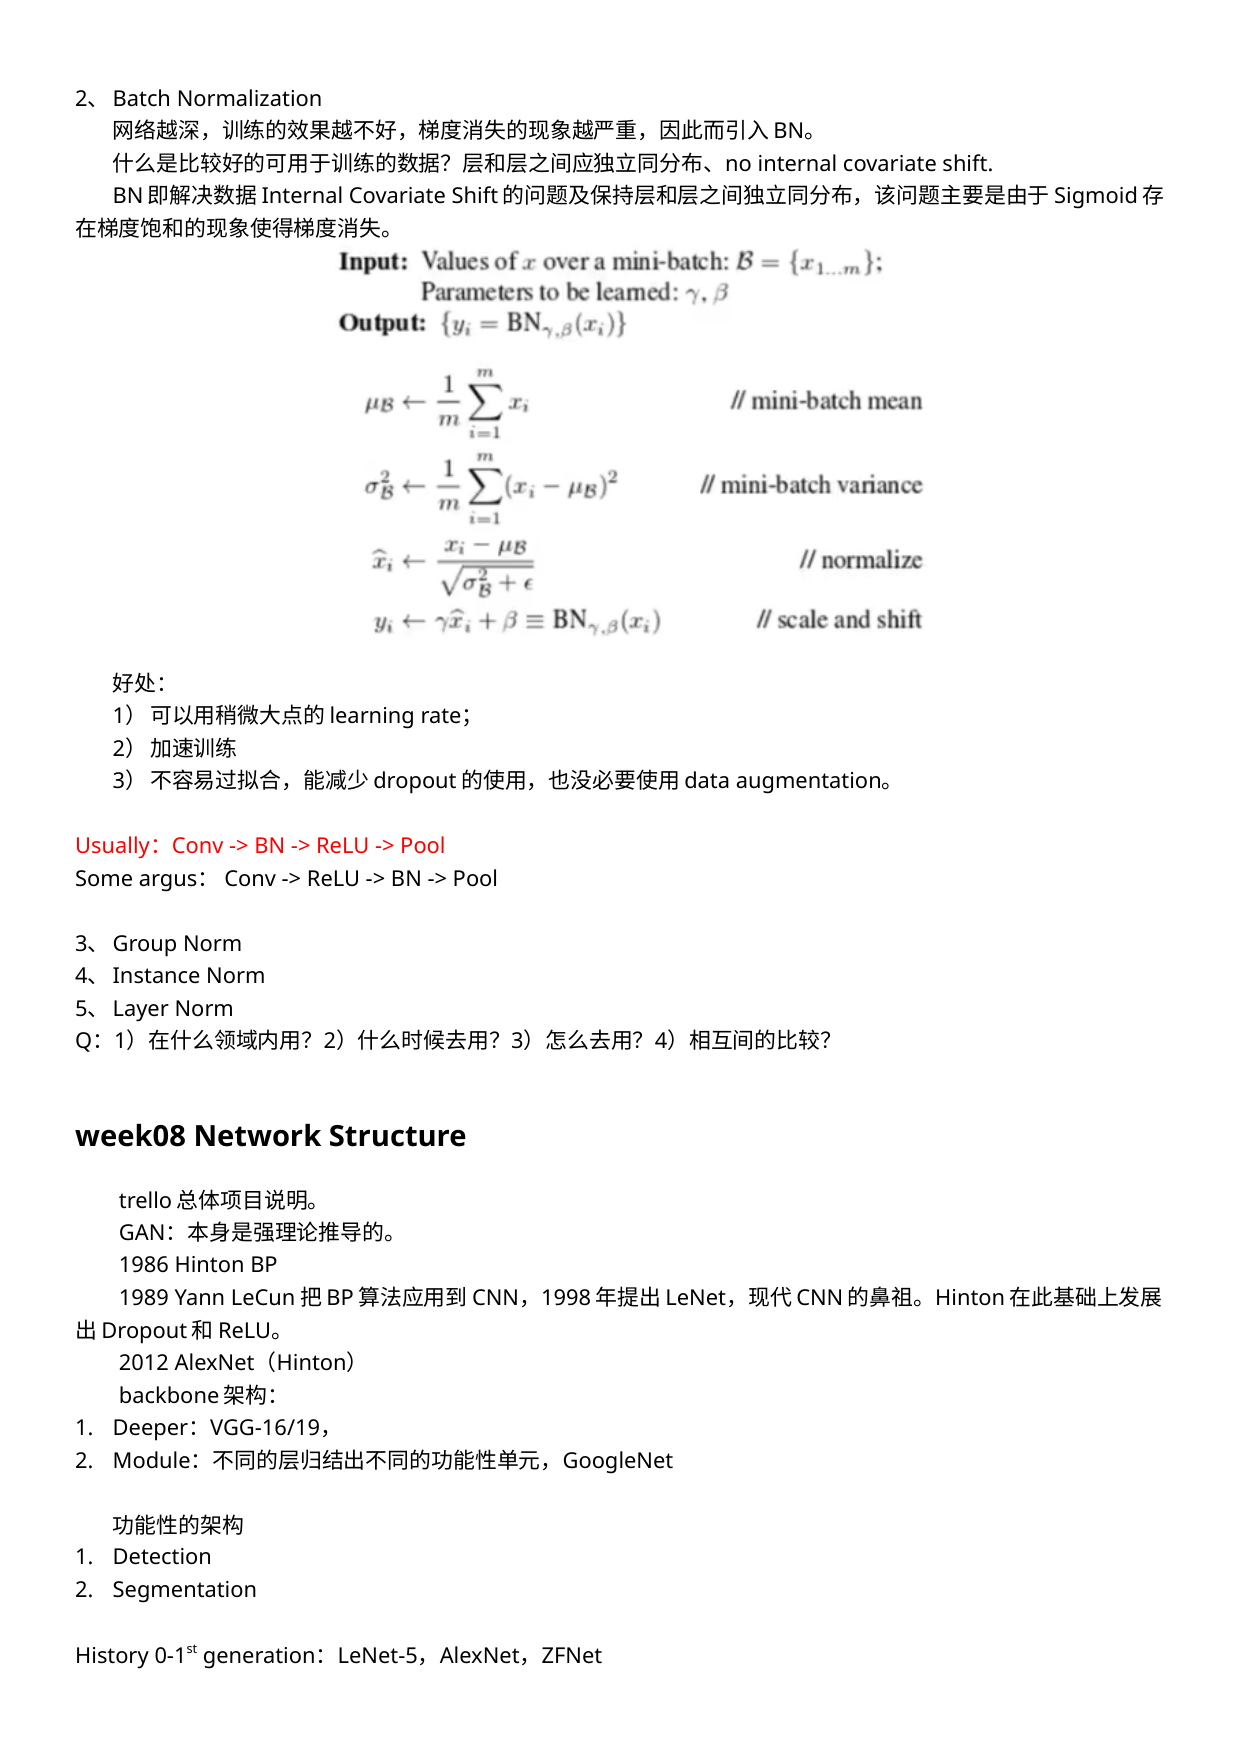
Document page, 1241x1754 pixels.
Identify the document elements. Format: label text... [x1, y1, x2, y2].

text trello总体项目说明。 [75, 1182, 1165, 1215]
list Module：不同的层归结出不同的功能性单元，GoogleNet [75, 1442, 1165, 1475]
text BN即解决数据Internal Covariate Shift的问题及保持层和层之间独立同分布，该问题主要是由于Sigmoid存在梯度饱和的现象使得梯度消失。 [75, 178, 1165, 243]
text backbone架构： [75, 1377, 1165, 1410]
text 好处： [75, 666, 1165, 698]
picture [322, 243, 956, 651]
text 1986 Hinton BP [75, 1247, 1165, 1280]
list Group Norm [75, 926, 1165, 958]
list Layer Norm [75, 991, 1165, 1023]
text 功能性的架构 [75, 1507, 1165, 1540]
list Deeper：VGG-16/19， [75, 1410, 1165, 1442]
text 网络越深，训练的效果越不好，梯度消失的现象越严重，因此而引入BN。 [112, 113, 1165, 146]
text Usually：Conv -> BN -> ReLU -> Pool [75, 828, 1165, 861]
text History 0-1st generation：LeNet-5，AlexNet，ZFNet [75, 1637, 1165, 1670]
list Detection [75, 1540, 1165, 1572]
list Segmentation [75, 1572, 1165, 1605]
text week08 Network Structure [75, 1103, 1165, 1168]
text 1989 Yann LeCun把BP算法应用到CNN，1998年提出LeNet，现代CNN的鼻祖。Hinton在此基础上发展出Dropout和ReLU。 [75, 1280, 1165, 1345]
text 2012 AlexNet（Hinton） [75, 1345, 1165, 1377]
list 不容易过拟合，能减少dropout的使用，也没必要使用data augmentation。 [112, 763, 1165, 796]
text Some argus： Conv -> ReLU -> BN -> Pool [75, 861, 1165, 893]
list Batch Normalization [75, 81, 1165, 113]
list 加速训练 [112, 731, 1165, 763]
text Q：1）在什么领域内用？2）什么时候去用？3）怎么去用？4）相互间的比较？ [75, 1023, 1165, 1056]
list Instance Norm [75, 958, 1165, 991]
text 什么是比较好的可用于训练的数据？层和层之间应独立同分布、no internal covariate shift. [112, 146, 1165, 178]
text GAN：本身是强理论推导的。 [75, 1215, 1165, 1247]
list 可以用稍微大点的learning rate； [112, 698, 1165, 731]
